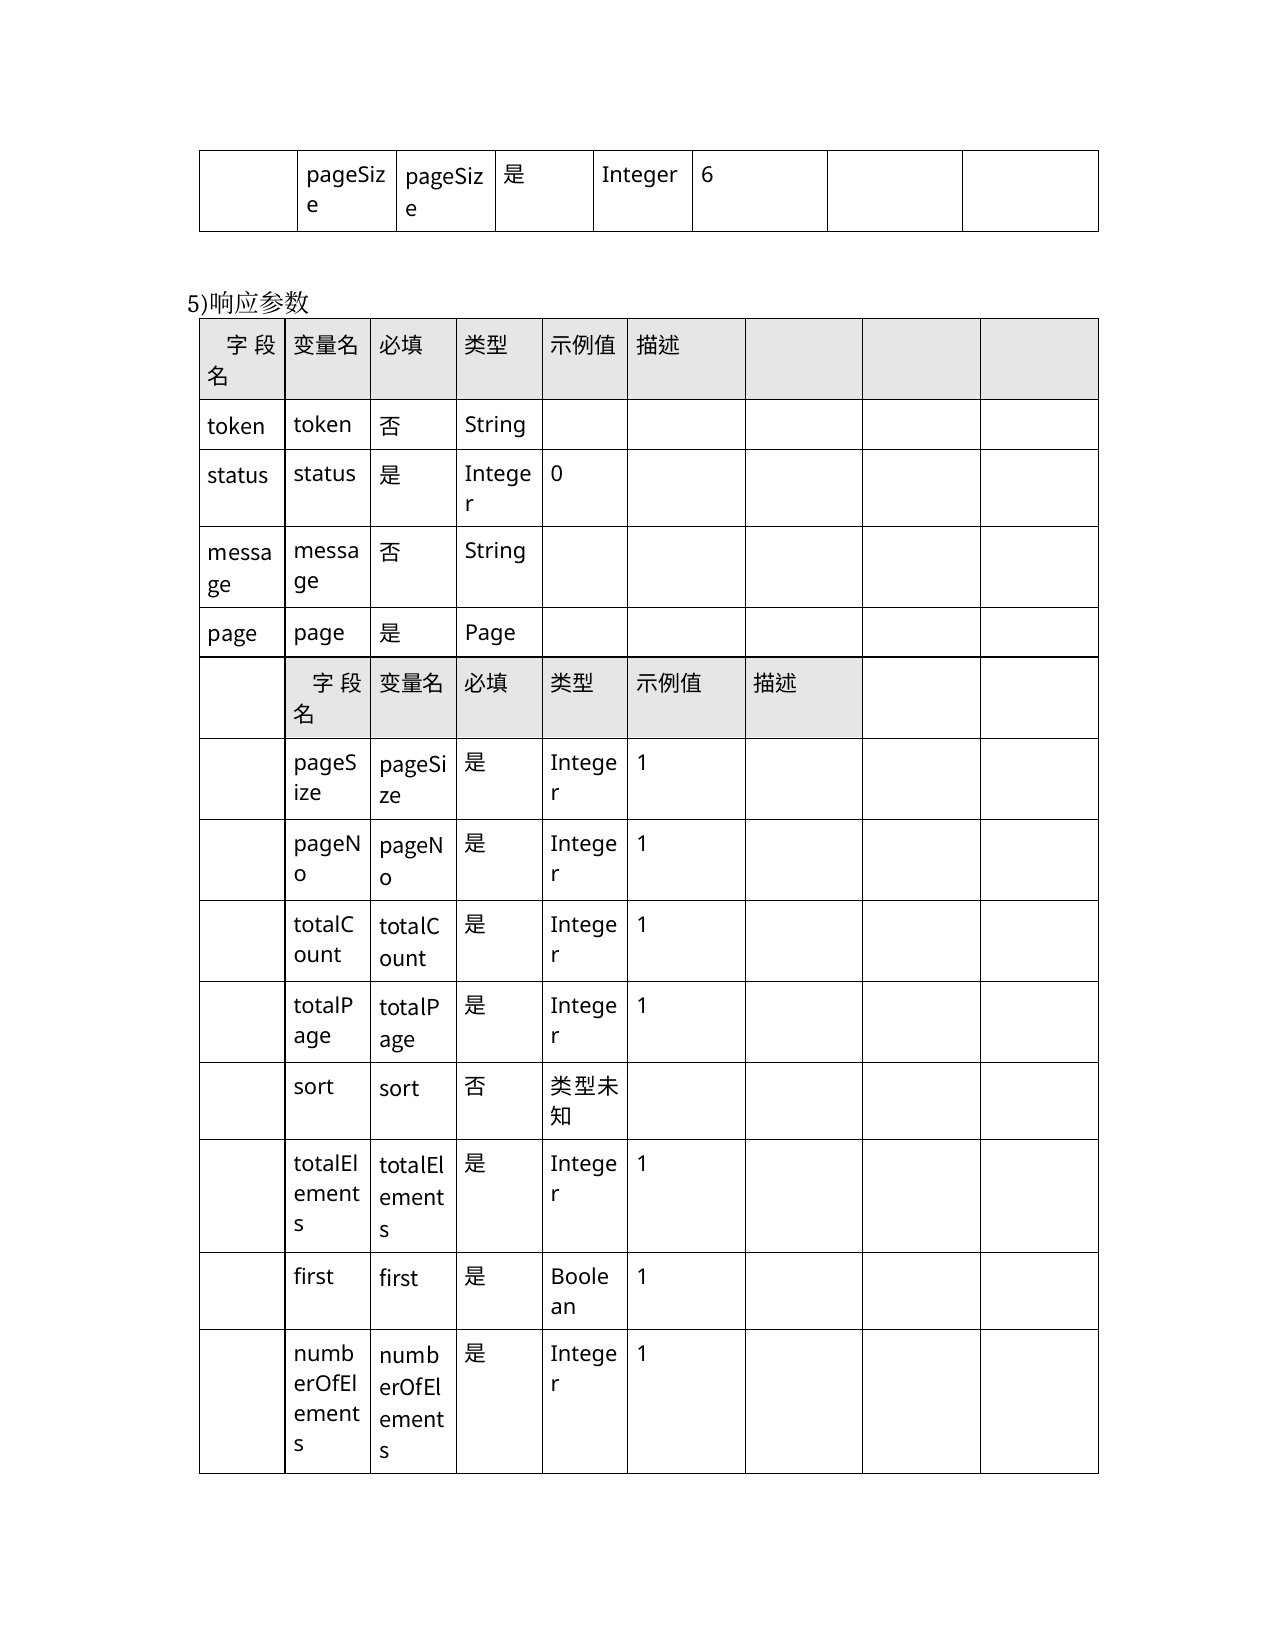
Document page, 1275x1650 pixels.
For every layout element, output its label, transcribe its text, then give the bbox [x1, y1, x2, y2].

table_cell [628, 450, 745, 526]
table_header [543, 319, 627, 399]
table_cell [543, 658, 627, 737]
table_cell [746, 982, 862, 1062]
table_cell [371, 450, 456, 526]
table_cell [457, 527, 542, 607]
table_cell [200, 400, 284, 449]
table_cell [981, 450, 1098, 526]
text 5)响应参数 [187, 261, 1087, 318]
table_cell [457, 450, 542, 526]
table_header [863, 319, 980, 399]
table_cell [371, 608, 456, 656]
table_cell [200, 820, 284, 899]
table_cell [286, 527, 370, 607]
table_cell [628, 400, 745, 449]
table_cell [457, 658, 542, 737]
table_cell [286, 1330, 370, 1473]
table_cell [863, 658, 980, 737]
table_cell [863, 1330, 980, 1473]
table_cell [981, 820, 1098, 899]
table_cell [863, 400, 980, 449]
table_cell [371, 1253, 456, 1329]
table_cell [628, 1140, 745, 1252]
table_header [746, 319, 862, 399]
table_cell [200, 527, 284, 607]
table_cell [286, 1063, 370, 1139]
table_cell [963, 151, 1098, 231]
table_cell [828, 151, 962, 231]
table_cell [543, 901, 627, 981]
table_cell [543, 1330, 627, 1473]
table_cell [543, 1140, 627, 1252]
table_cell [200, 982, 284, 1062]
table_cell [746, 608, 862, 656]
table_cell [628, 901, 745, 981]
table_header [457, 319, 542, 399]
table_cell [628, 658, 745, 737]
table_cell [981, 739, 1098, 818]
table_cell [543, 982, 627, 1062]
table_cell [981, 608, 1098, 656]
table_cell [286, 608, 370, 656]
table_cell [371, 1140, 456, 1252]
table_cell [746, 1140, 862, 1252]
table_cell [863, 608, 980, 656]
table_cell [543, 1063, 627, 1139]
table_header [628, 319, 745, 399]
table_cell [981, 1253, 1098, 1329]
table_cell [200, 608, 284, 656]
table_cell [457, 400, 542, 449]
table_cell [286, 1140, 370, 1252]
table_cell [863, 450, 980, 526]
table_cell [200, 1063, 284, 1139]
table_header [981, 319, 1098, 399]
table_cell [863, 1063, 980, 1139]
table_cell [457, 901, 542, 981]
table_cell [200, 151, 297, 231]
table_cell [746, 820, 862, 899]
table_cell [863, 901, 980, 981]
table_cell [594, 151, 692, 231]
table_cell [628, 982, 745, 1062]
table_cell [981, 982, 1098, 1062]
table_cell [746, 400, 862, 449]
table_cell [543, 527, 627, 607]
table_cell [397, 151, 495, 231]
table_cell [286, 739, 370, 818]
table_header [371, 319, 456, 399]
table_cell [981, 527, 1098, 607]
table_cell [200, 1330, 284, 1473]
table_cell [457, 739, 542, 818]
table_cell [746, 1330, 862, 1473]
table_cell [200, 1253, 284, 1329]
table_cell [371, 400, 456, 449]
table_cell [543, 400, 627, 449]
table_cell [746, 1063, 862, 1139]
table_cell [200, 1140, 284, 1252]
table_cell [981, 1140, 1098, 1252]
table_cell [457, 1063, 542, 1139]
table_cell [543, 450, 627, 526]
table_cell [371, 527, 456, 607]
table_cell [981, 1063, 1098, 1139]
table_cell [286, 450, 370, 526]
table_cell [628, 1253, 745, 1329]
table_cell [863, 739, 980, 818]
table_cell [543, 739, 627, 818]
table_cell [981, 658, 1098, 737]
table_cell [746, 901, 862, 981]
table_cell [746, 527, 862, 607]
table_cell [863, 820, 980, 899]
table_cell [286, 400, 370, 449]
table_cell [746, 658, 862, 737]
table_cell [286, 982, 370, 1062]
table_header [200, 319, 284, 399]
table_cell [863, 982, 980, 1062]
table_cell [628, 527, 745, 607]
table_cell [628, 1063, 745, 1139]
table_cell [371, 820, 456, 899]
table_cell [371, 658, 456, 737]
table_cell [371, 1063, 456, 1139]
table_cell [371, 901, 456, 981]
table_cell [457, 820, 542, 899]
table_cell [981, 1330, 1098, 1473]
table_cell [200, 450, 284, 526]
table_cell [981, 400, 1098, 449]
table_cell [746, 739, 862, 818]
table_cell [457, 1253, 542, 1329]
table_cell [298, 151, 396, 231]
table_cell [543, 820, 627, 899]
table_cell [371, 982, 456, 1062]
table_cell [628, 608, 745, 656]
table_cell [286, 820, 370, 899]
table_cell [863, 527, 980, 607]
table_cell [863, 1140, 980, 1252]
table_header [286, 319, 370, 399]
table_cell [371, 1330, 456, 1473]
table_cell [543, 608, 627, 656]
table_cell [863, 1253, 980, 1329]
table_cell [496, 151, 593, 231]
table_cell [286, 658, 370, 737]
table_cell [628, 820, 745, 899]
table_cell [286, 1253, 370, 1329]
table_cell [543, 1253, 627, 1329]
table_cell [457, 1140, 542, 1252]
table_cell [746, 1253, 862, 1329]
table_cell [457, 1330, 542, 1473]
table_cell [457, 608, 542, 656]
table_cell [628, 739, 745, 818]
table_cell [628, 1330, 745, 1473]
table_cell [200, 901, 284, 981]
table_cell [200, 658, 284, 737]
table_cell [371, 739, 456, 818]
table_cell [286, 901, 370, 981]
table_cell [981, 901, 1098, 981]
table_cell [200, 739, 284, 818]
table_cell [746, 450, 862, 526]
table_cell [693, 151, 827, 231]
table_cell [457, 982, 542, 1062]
